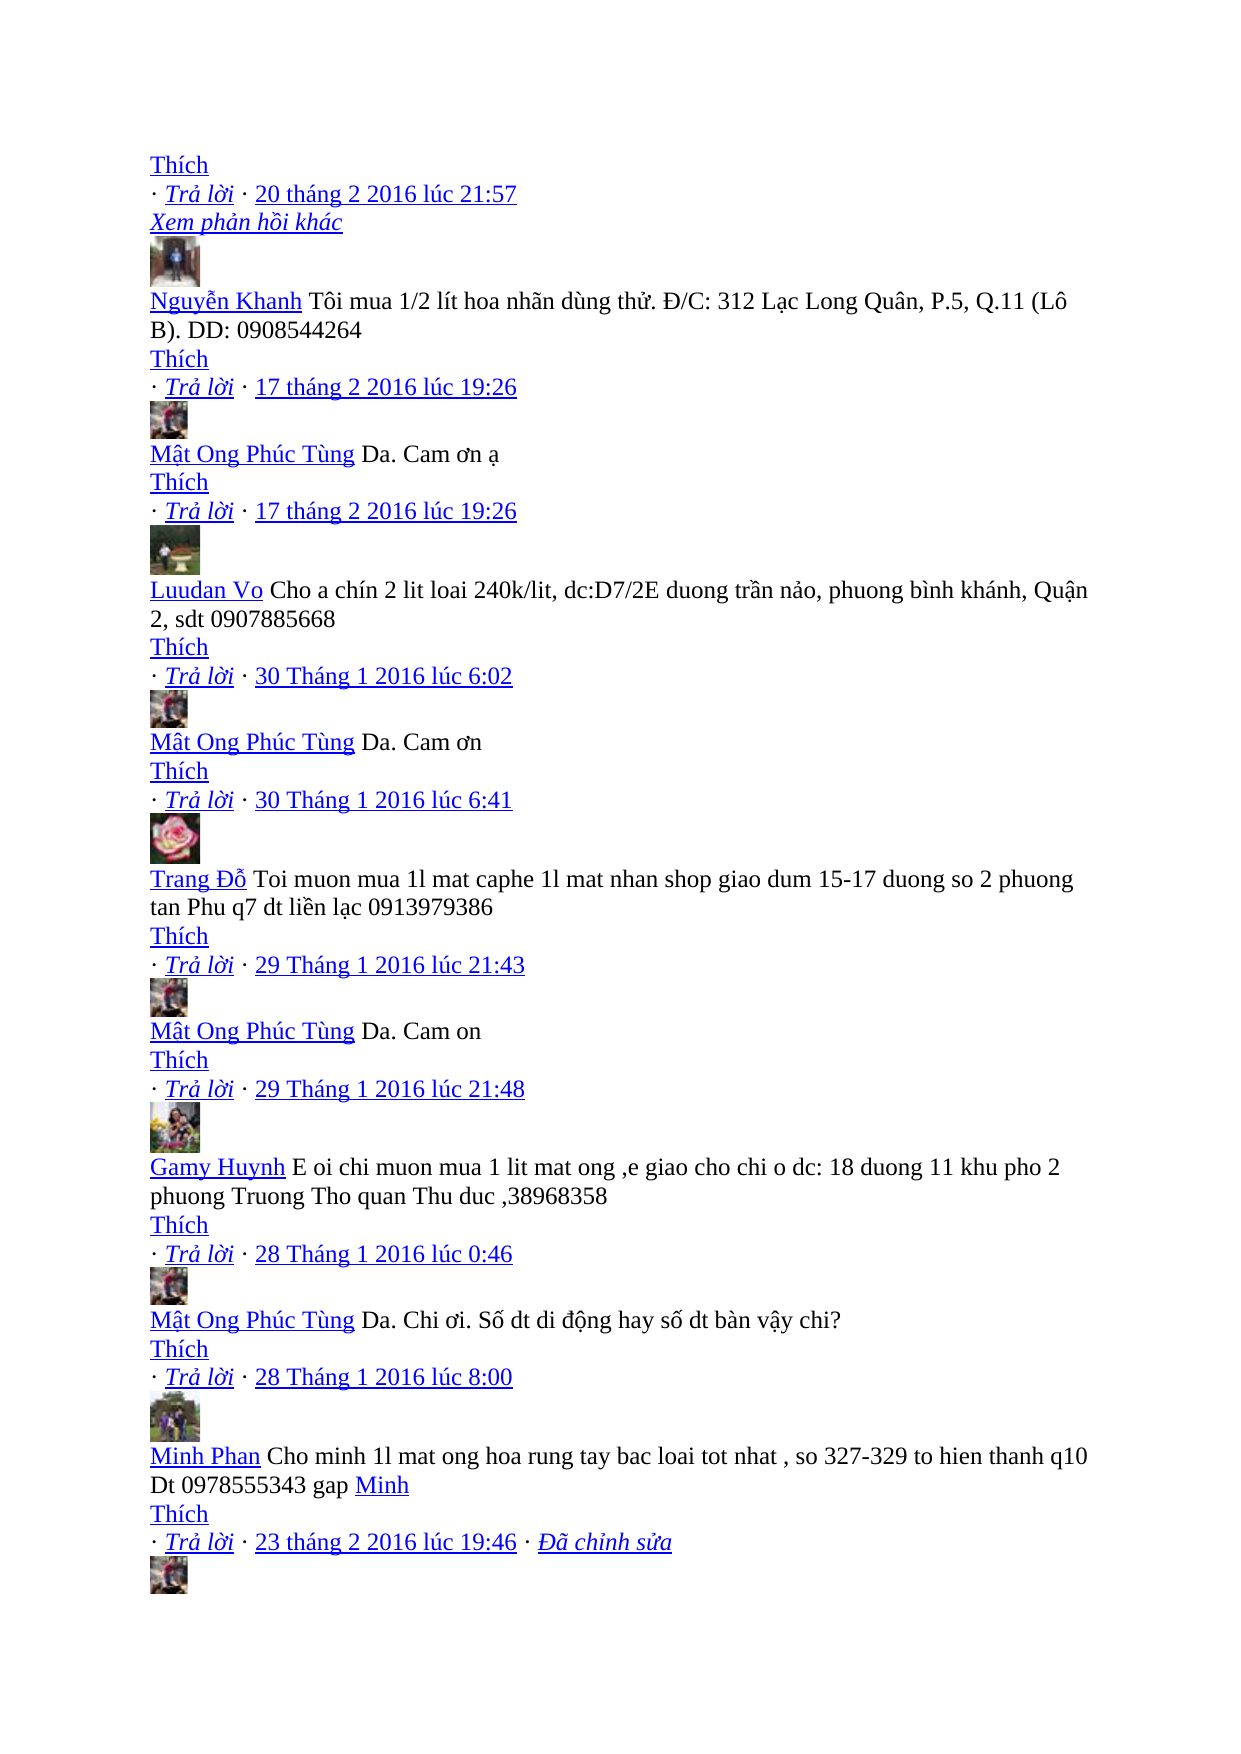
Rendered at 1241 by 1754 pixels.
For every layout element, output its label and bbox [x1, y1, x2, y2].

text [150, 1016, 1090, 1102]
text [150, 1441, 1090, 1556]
picture [150, 813, 200, 864]
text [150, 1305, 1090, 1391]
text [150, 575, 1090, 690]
picture [150, 1102, 200, 1153]
picture [150, 401, 188, 439]
picture [150, 236, 200, 287]
picture [150, 978, 188, 1017]
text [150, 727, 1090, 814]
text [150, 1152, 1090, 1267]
picture [150, 1267, 188, 1305]
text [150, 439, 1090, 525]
picture [150, 525, 200, 575]
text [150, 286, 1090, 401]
picture [150, 690, 188, 728]
picture [150, 1556, 188, 1594]
picture [150, 1391, 200, 1442]
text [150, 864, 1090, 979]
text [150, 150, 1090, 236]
